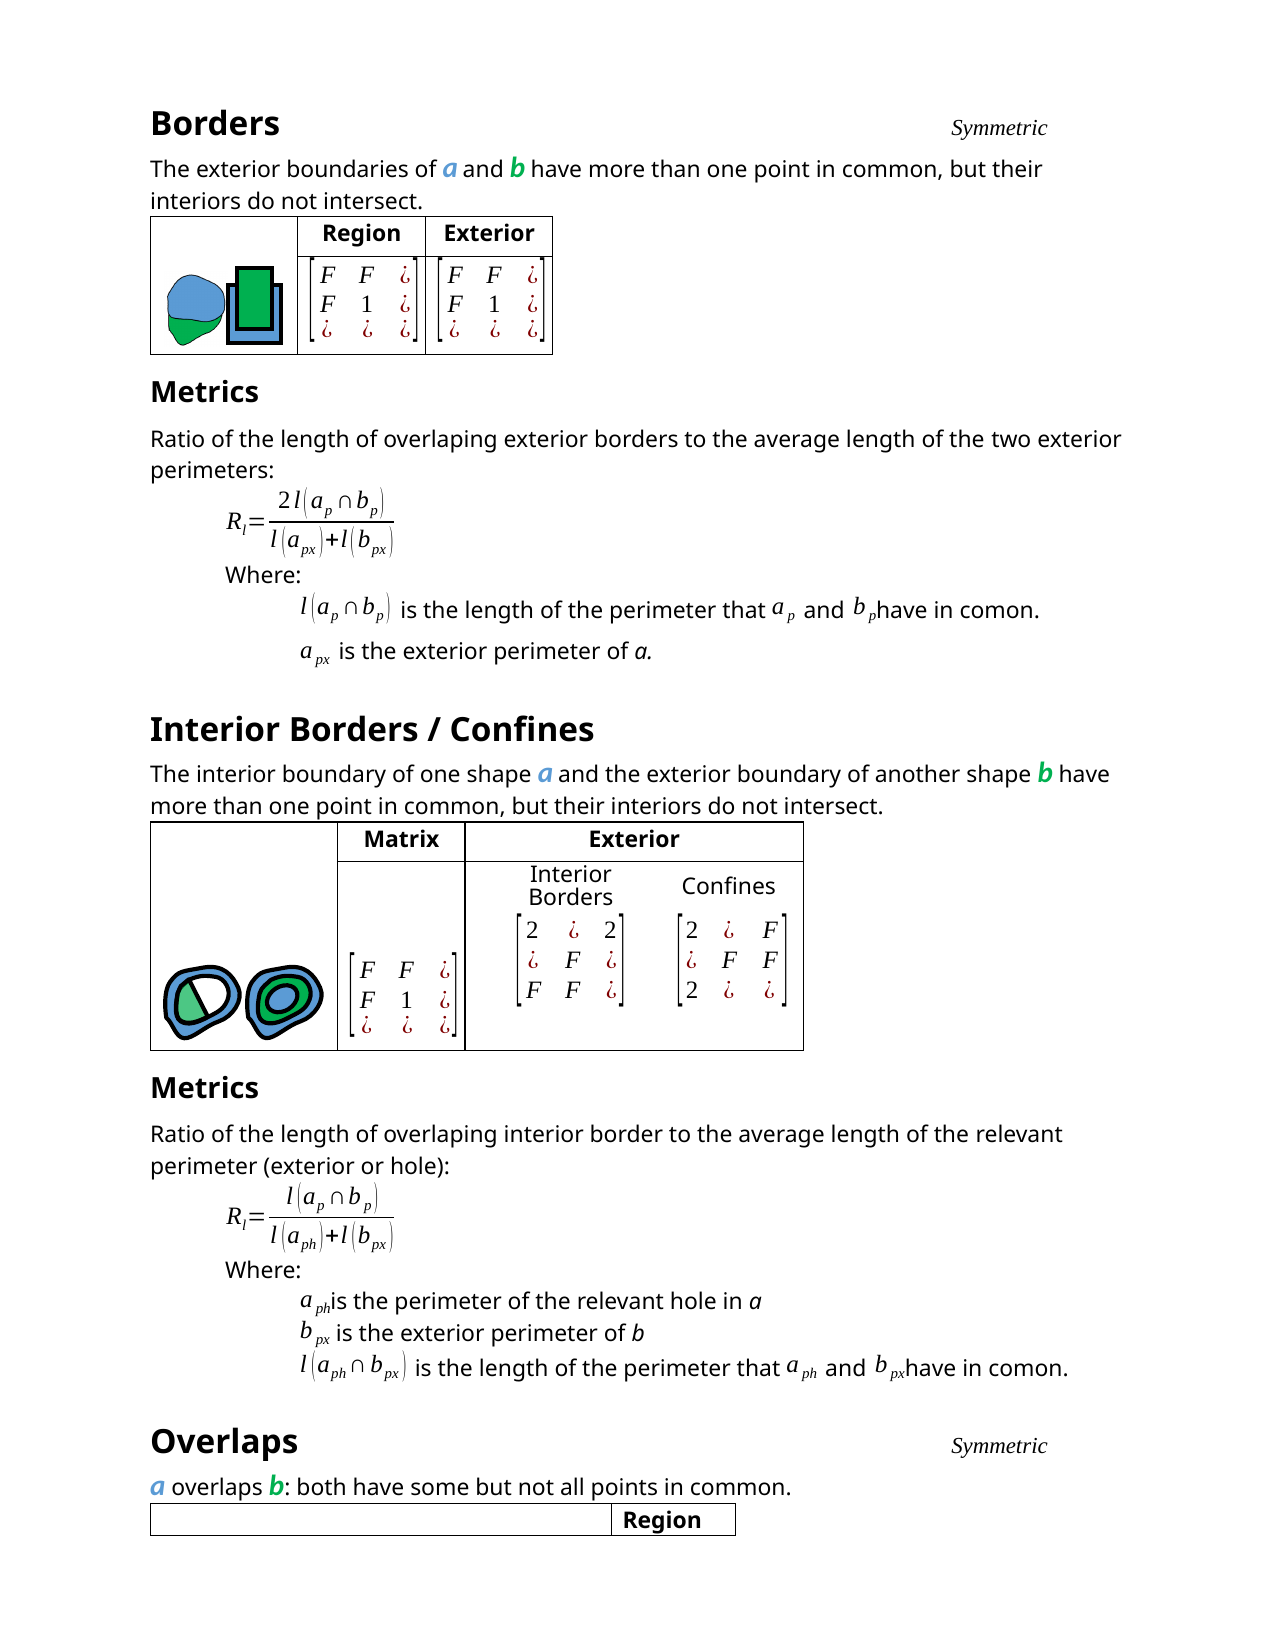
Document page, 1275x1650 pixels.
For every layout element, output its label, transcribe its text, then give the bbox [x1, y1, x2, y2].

subtitle Interior Borders / Confines [150, 706, 1125, 751]
text Where: [225, 558, 1125, 590]
text Ratio of the length of overlaping interior border to the average length of the relevant perimeter (exterior or hole): [150, 1118, 1125, 1181]
table_header [151, 1504, 611, 1535]
text is the length of the perimeter that and have in comon. [300, 1348, 1125, 1393]
table_header Region [298, 217, 425, 256]
table_cell [298, 257, 425, 354]
text is the perimeter of the relevant hole in a [300, 1285, 1125, 1317]
subtitle Metrics [150, 1067, 1125, 1107]
text is the length of the perimeter that and have in comon. [300, 590, 1125, 635]
subtitle Borders Symmetric [150, 100, 1125, 145]
text The interior boundary of one shape a and the exterior boundary of another shape b have more than one point in common, but their interiors do not intersect. [150, 754, 1125, 821]
table_cell [426, 257, 552, 354]
text Ratio of the length of overlaping exterior borders to the average length of the two exterior perimeters: [150, 423, 1125, 485]
table_header Exterior [426, 217, 552, 256]
subtitle Overlaps Symmetric [150, 1418, 1125, 1464]
table_cell [466, 862, 803, 1049]
table_header Matrix [338, 823, 464, 861]
table_header [151, 823, 337, 1049]
text The exterior boundaries of a and b have more than one point in common, but their interiors do not intersect. [150, 149, 1125, 216]
subtitle Metrics [150, 372, 1125, 411]
picture [164, 271, 228, 347]
text is the exterior perimeter of a. [300, 635, 1125, 681]
text Where: [225, 1254, 1125, 1285]
text is the exterior perimeter of b [300, 1317, 1125, 1348]
table_header Region [612, 1504, 735, 1535]
text a overlaps b: both have some but not all points in common. [150, 1467, 1125, 1503]
table_header [151, 217, 297, 354]
table_cell [338, 862, 464, 1049]
table_header Exterior [466, 823, 803, 861]
